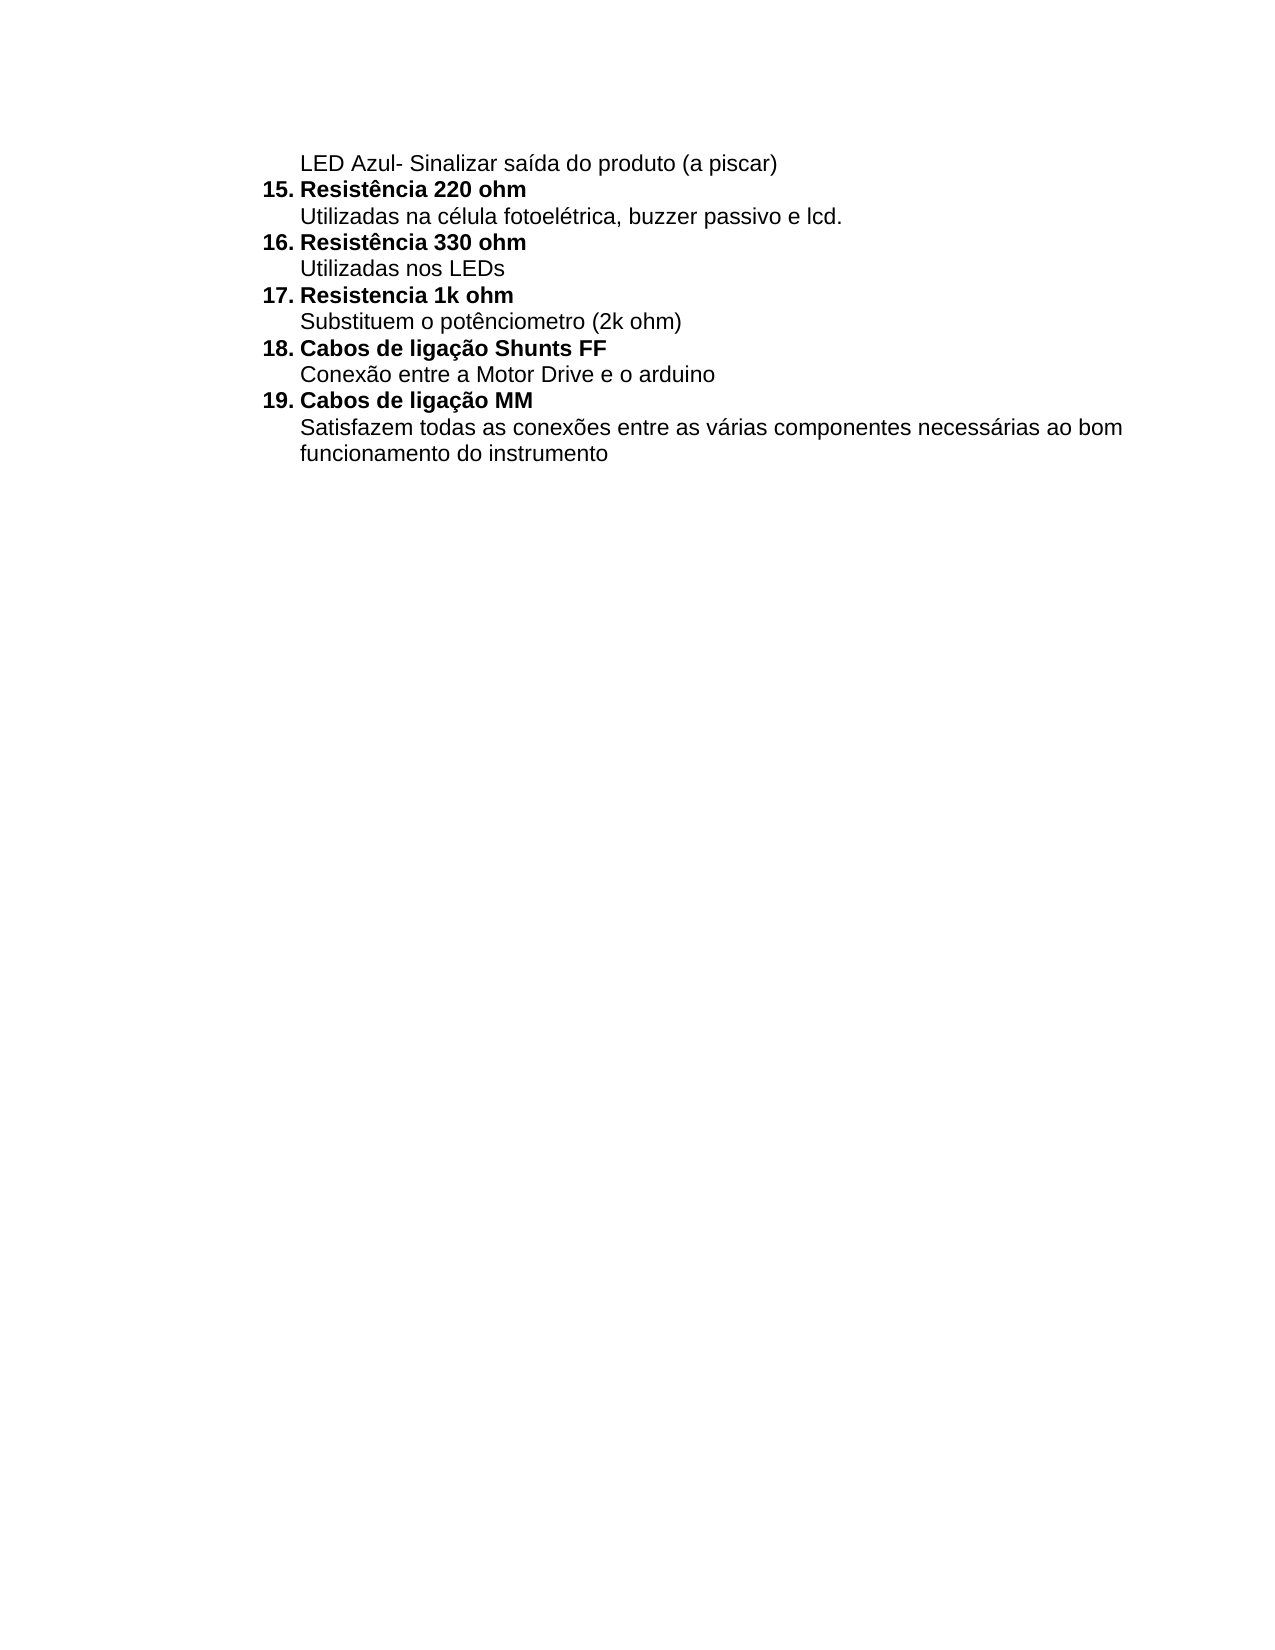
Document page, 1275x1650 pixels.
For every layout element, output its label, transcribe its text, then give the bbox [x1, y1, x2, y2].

text Satisfazem todas as conexões entre as várias componentes necessárias ao bom funcionamento do instrumento [300, 413, 1125, 466]
list Resistência 220 ohm [262, 176, 1125, 203]
list Cabos de ligação MM [262, 387, 1125, 413]
text LED Azul- Sinalizar saída do produto (a piscar) [300, 150, 1125, 176]
list Cabos de ligação Shunts FF [262, 334, 1125, 361]
text Substituem o potênciometro (2k ohm) [300, 308, 1125, 334]
text Conexão entre a Motor Drive e o arduino [300, 361, 1125, 387]
text Utilizadas na célula fotoelétrica, buzzer passivo e lcd. [300, 203, 1125, 229]
text Utilizadas nos LEDs [300, 255, 1125, 282]
list Resistência 330 ohm [262, 229, 1125, 255]
list Resistencia 1k ohm [262, 282, 1125, 308]
